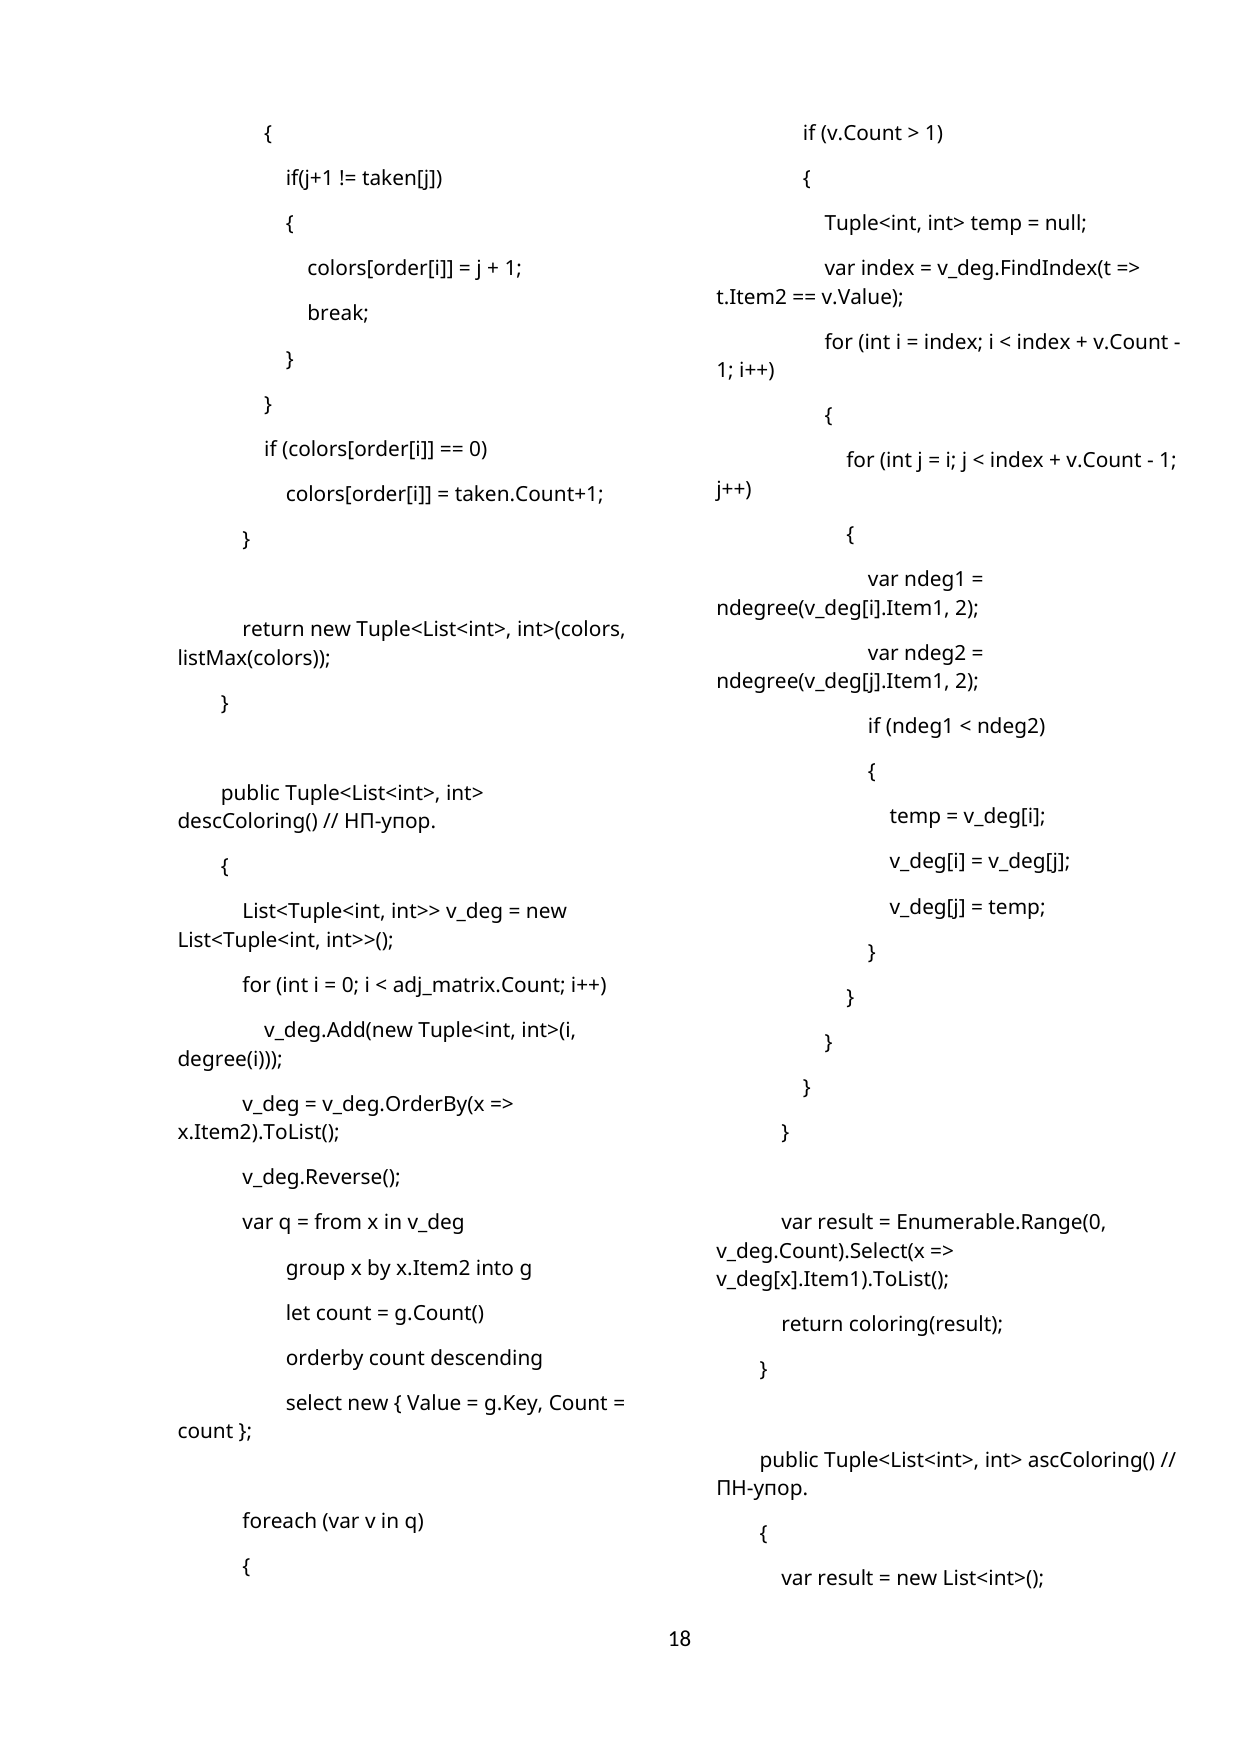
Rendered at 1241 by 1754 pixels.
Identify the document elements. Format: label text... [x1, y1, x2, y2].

text if (ndeg1 < ndeg2) [716, 711, 1181, 740]
text var result = new List<int>(); [716, 1563, 1181, 1592]
text v_deg.Reverse(); [177, 1162, 642, 1191]
text var result = Enumerable.Range(0, v_deg.Count).Select(x => v_deg[x].Item1).ToList(); [716, 1207, 1181, 1293]
text { [716, 1518, 1181, 1547]
text Tuple<int, int> temp = null; [716, 208, 1181, 237]
text { [716, 756, 1181, 785]
text return new Tuple<List<int>, int>(colors, listMax(colors)); [177, 614, 642, 671]
text } [716, 1354, 1181, 1383]
text let count = g.Count() [177, 1298, 642, 1326]
text var index = v_deg.FindIndex(t => t.Item2 == v.Value); [716, 253, 1181, 310]
text var ndeg2 = ndegree(v_deg[j].Item1, 2); [716, 638, 1181, 695]
text orderby count descending [177, 1343, 642, 1371]
text public Tuple<List<int>, int> ascColoring() // ПН-упор. [716, 1445, 1181, 1502]
text } [177, 344, 642, 372]
text } [177, 524, 642, 552]
text { [177, 852, 642, 880]
text { [716, 519, 1181, 548]
text List<Tuple<int, int>> v_deg = new List<Tuple<int, int>>(); [177, 897, 642, 953]
text break; [177, 298, 642, 327]
text } [177, 688, 642, 716]
text } [177, 389, 642, 417]
text v_deg = v_deg.OrderBy(x => x.Item2).ToList(); [177, 1089, 642, 1146]
text } [716, 1117, 1181, 1146]
text v_deg.Add(new Tuple<int, int>(i, degree(i))); [177, 1015, 642, 1072]
text { [177, 208, 642, 237]
text return coloring(result); [716, 1309, 1181, 1338]
text } [716, 1027, 1181, 1056]
text select new { Value = g.Key, Count = count }; [177, 1388, 642, 1445]
text } [716, 1072, 1181, 1101]
text } [716, 982, 1181, 1010]
text { [716, 163, 1181, 192]
text for (int j = i; j < index + v.Count - 1; j++) [716, 446, 1181, 502]
text group x by x.Item2 into g [177, 1253, 642, 1281]
text } [716, 937, 1181, 965]
text { [716, 401, 1181, 429]
text for (int i = 0; i < adj_matrix.Count; i++) [177, 970, 642, 999]
text if (v.Count > 1) [716, 118, 1181, 147]
text foreach (var v in q) [177, 1507, 642, 1535]
text temp = v_deg[i]; [716, 802, 1181, 830]
text { [177, 118, 642, 147]
text var ndeg1 = ndegree(v_deg[i].Item1, 2); [716, 564, 1181, 621]
text if (colors[order[i]] == 0) [177, 434, 642, 462]
text var q = from x in v_deg [177, 1207, 642, 1236]
text colors[order[i]] = taken.Count+1; [177, 479, 642, 507]
text v_deg[i] = v_deg[j]; [716, 847, 1181, 875]
text public Tuple<List<int>, int> descColoring() // НП-упор. [177, 778, 642, 835]
text for (int i = index; i < index + v.Count - 1; i++) [716, 327, 1181, 384]
text v_deg[j] = temp; [716, 892, 1181, 920]
text if(j+1 != taken[j]) [177, 163, 642, 192]
text { [177, 1552, 642, 1580]
text colors[order[i]] = j + 1; [177, 253, 642, 282]
